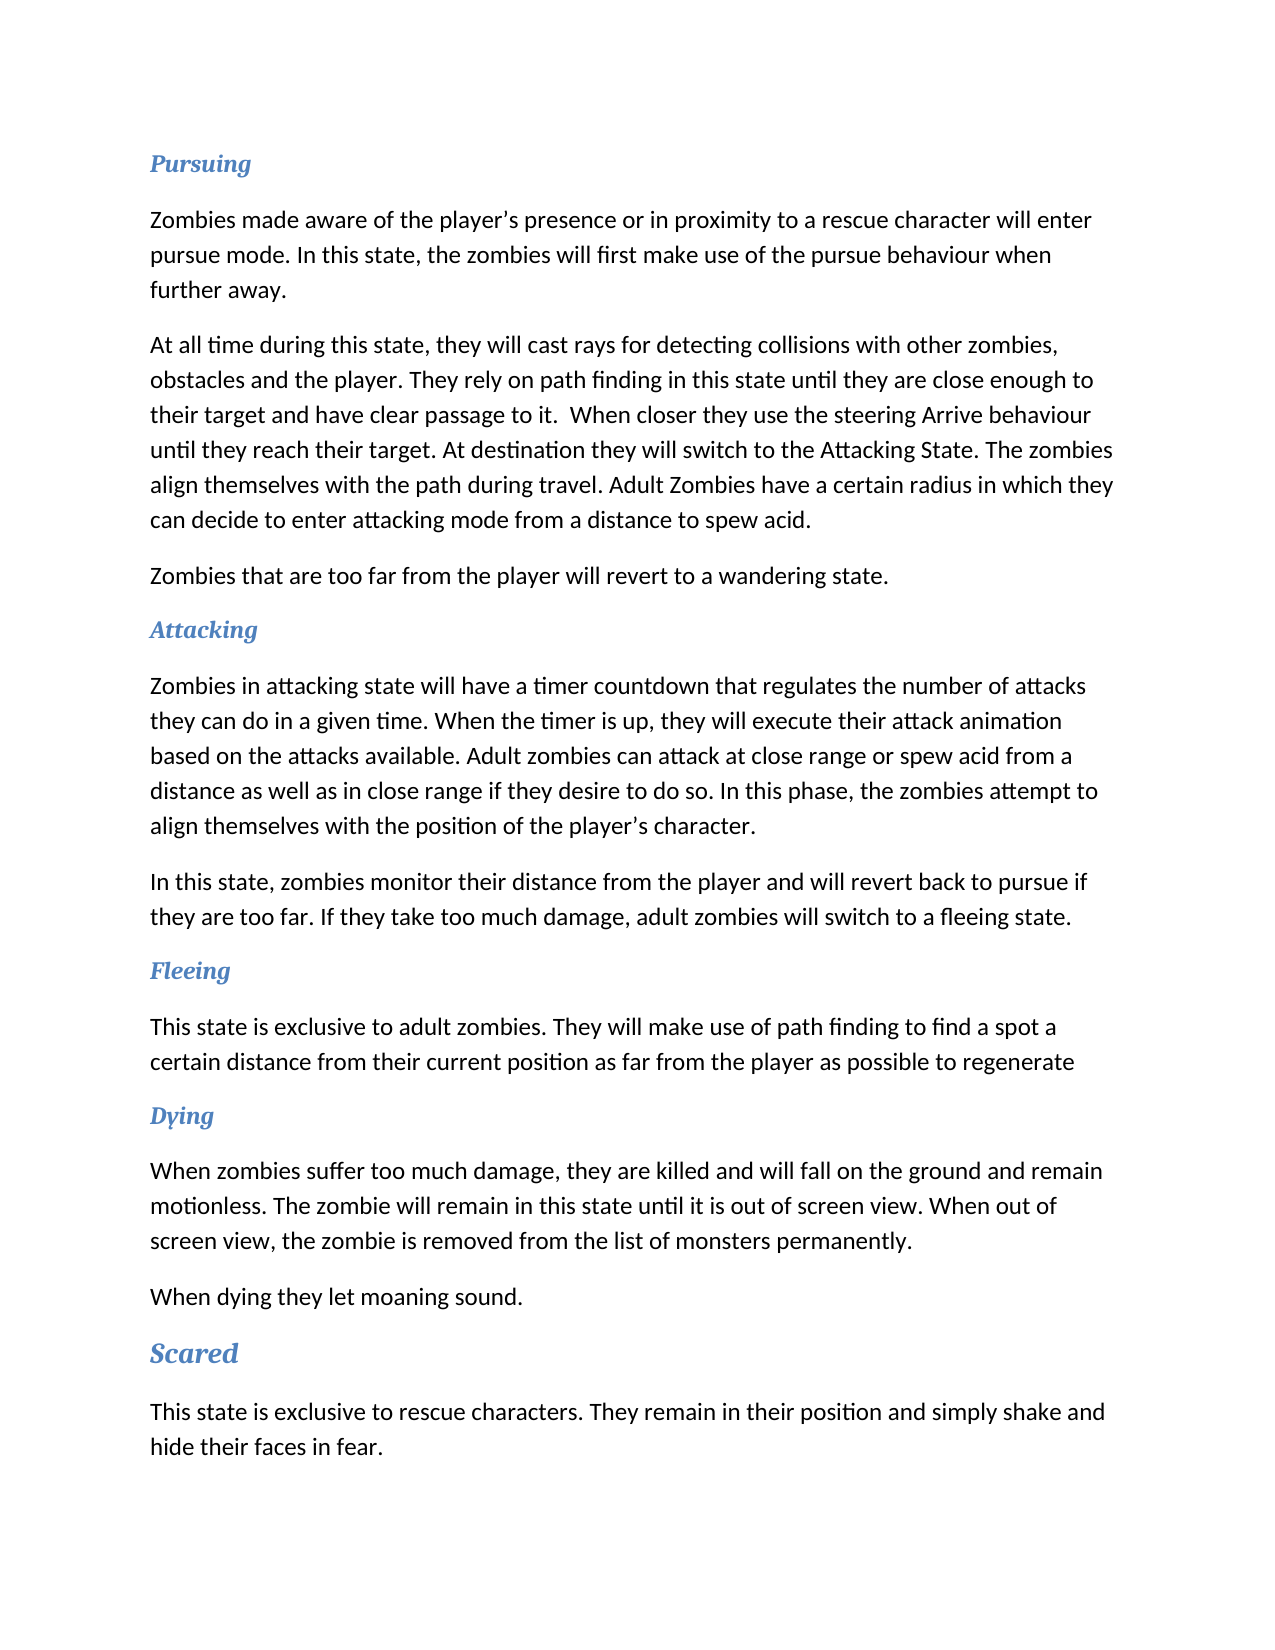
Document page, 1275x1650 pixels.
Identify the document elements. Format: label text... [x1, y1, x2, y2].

text Zombies made aware of the player’s presence or in proximity to a rescue character will enter pursue mode. In this state, the zombies will first make use of the pursue behaviour when further away. [150, 204, 1125, 304]
subtitle Fleeing [150, 957, 1125, 986]
subtitle Pursuing [150, 150, 1125, 179]
text In this state, zombies monitor their distance from the player and will revert back to pursue if they are too far. If they take too much damage, adult zombies will switch to a fleeing state. [150, 866, 1125, 932]
text This state is exclusive to adult zombies. They will make use of path finding to find a spot a certain distance from their current position as far from the player as possible to regenerate [150, 1011, 1125, 1076]
subtitle Scared [150, 1337, 1125, 1371]
text This state is exclusive to rescue characters. They remain in their position and simply shake and hide their faces in fear. [150, 1396, 1125, 1462]
subtitle Attacking [150, 616, 1125, 645]
text When zombies suffer too much damage, they are killed and will fall on the ground and remain motionless. The zombie will remain in this state until it is out of screen view. When out of screen view, the zombie is removed from the list of monsters permanently. [150, 1155, 1125, 1256]
text When dying they let moaning sound. [150, 1281, 1125, 1312]
text At all time during this state, they will cast rays for detecting collisions with other zombies, obstacles and the player. They rely on path finding in this state until they are close enough to their target and have clear passage to it. When closer they use the steering Arrive behaviour until they reach their target. At destination they will switch to the Attacking State. The zombies align themselves with the path during travel. Adult Zombies have a certain radius in which they can decide to enter attacking mode from a distance to spew acid. [150, 330, 1125, 535]
text Zombies that are too far from the player will revert to a wandering state. [150, 561, 1125, 591]
text Zombies in attacking state will have a timer countdown that regulates the number of attacks they can do in a given time. When the timer is up, they will execute their attack animation based on the attacks available. Adult zombies can attack at close range or spew acid from a distance as well as in close range if they desire to do so. In this phase, the zombies attempt to align themselves with the position of the player’s character. [150, 670, 1125, 841]
subtitle Dying [150, 1102, 1125, 1130]
